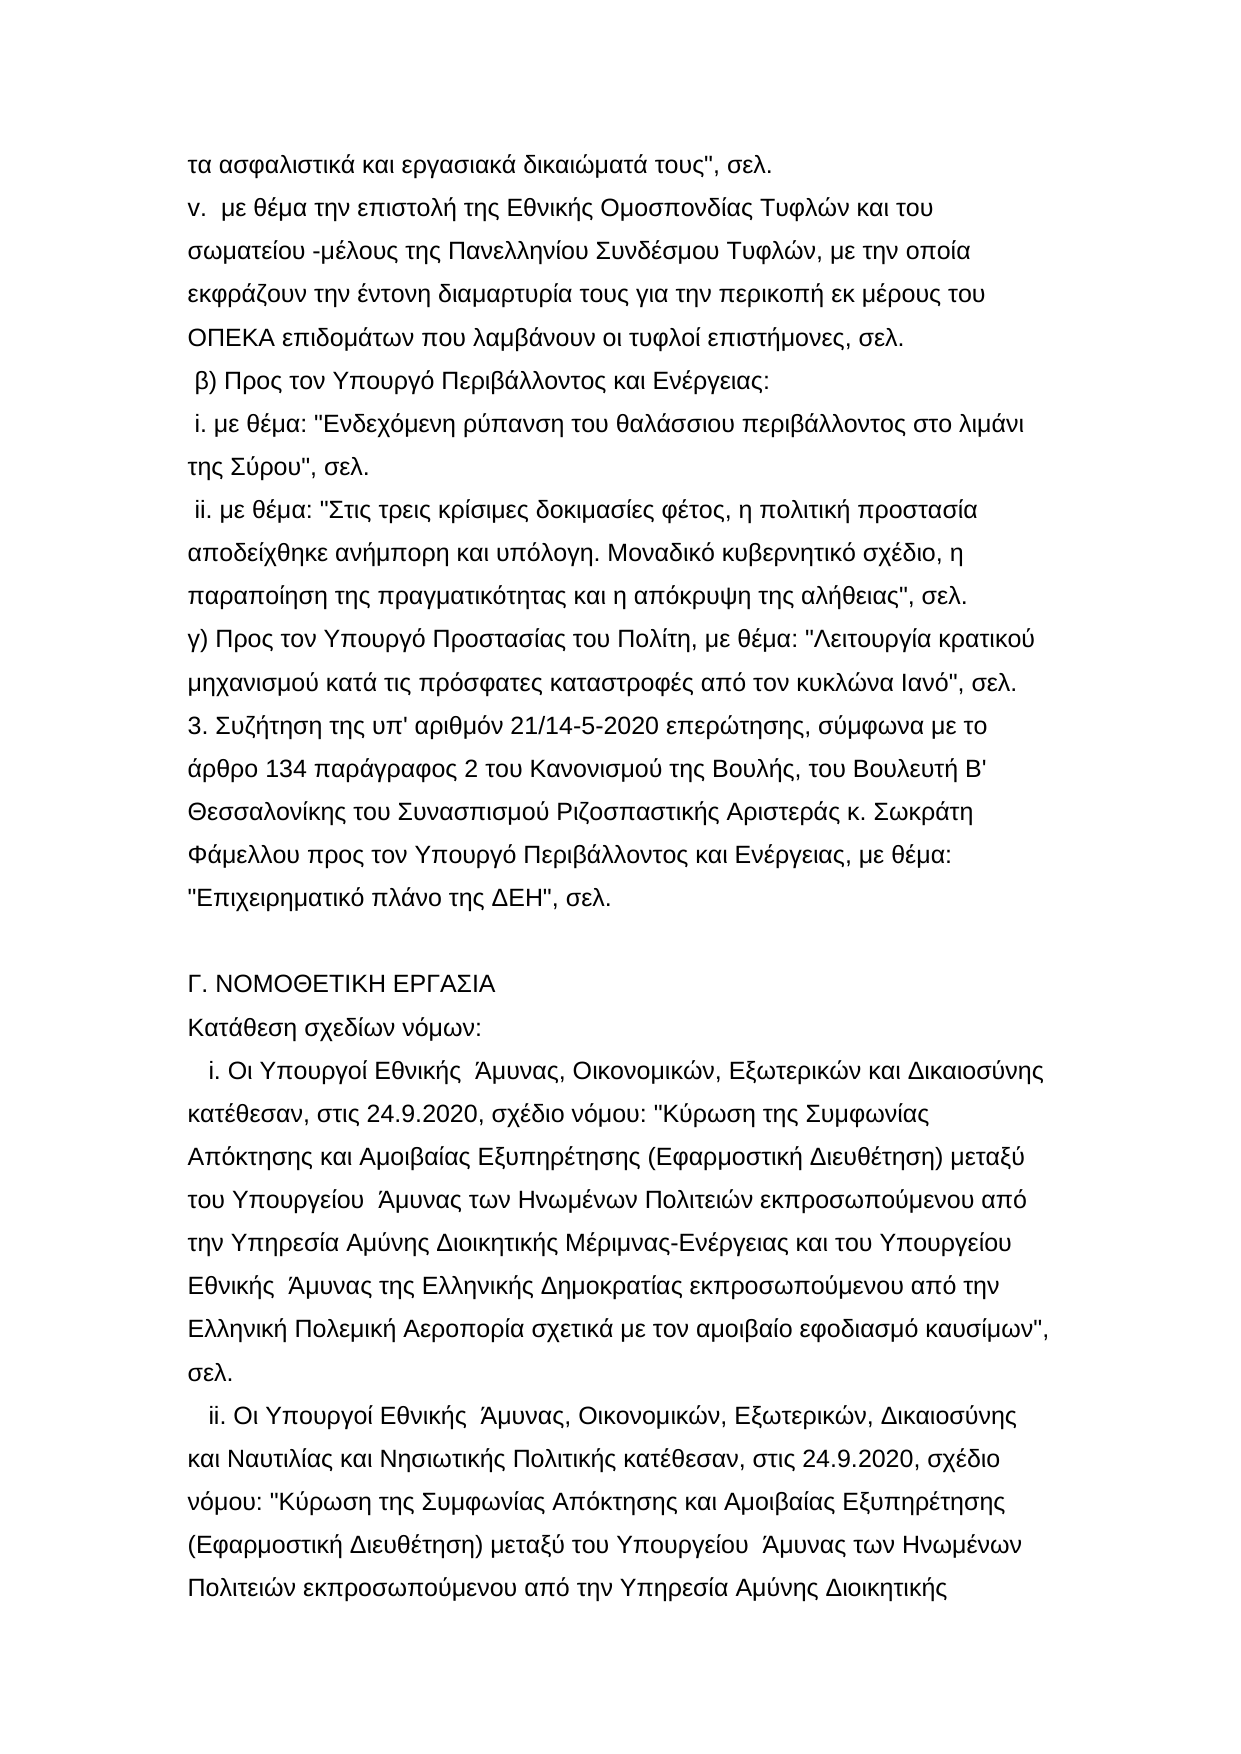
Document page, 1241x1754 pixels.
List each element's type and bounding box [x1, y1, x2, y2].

text [187, 150, 1053, 1602]
